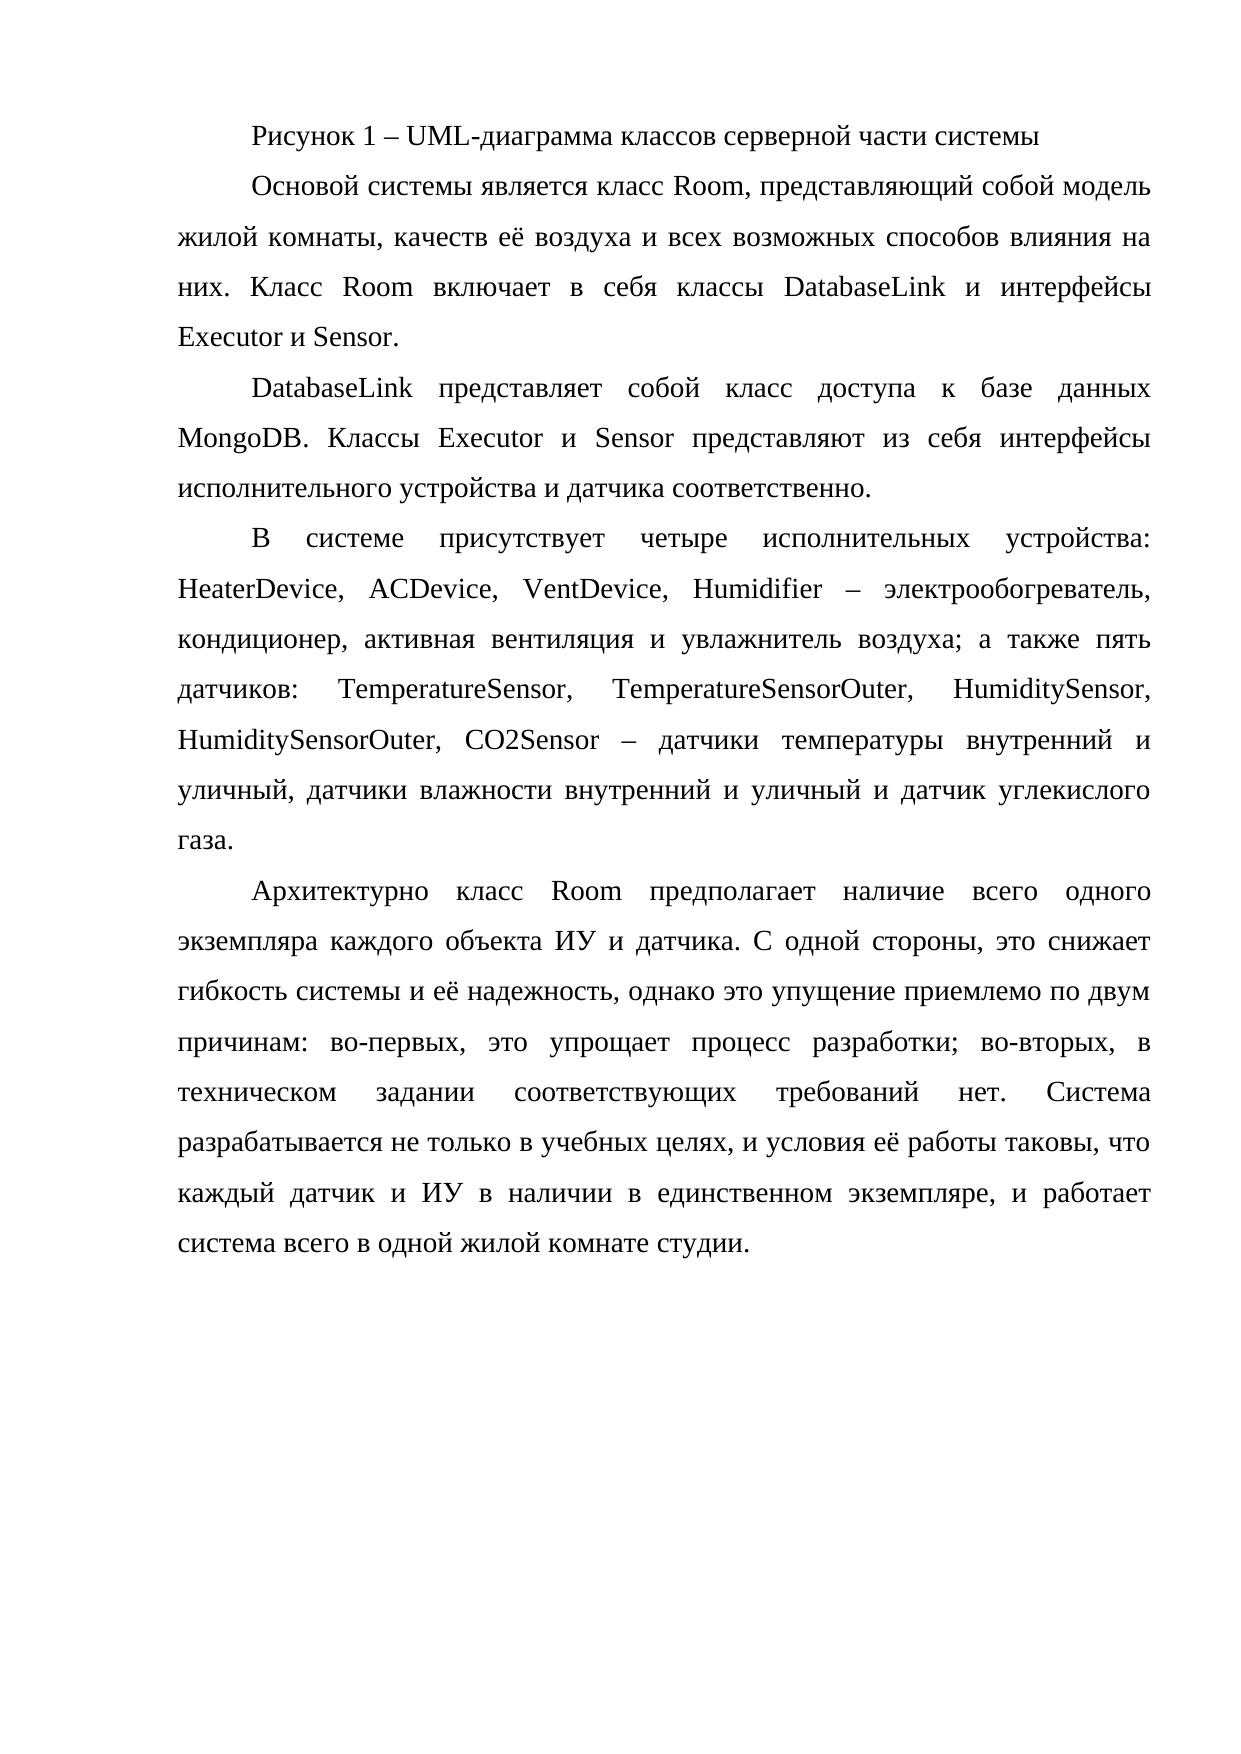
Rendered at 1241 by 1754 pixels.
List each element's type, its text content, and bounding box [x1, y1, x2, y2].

text Рисунок 1 – UML-диаграмма классов серверной части системы [177, 118, 1152, 152]
text Основой системы является класс Room, представляющий собой модель жилой комнаты, качеств её воздуха и всех возможных способов влияния на них. Класс Room включает в себя классы DatabaseLink и интерфейсы Executor и Sensor. [177, 168, 1152, 353]
text Архитектурно класс Room предполагает наличие всего одного экземпляра каждого объекта ИУ и датчика. С одной стороны, это снижает гибкость системы и её надежность, однако это упущение приемлемо по двум причинам: во-первых, это упрощает процесс разработки; во-вторых, в техническом задании соответствующих требований нет. Система разрабатывается не только в учебных целях, и условия её работы таковы, что каждый датчик и ИУ в наличии в единственном экземпляре, и работает система всего в одной жилой комнате студии. [177, 873, 1152, 1258]
text DatabaseLink представляет собой класс доступа к базе данных MongoDB. Классы Executor и Sensor представляют из себя интерфейсы исполнительного устройства и датчика соответственно. [177, 370, 1152, 504]
text В системе присутствует четыре исполнительных устройства: HeaterDevice, ACDevice, VentDevice, Humidifier – электрообогреватель, кондиционер, активная вентиляция и увлажнитель воздуха; а также пять датчиков: TemperatureSensor, TemperatureSensorOuter, HumiditySensor, HumiditySensorOuter, CO2Sensor – датчики температуры внутренний и уличный, датчики влажности внутренний и уличный и датчик углекислого газа. [177, 521, 1152, 856]
